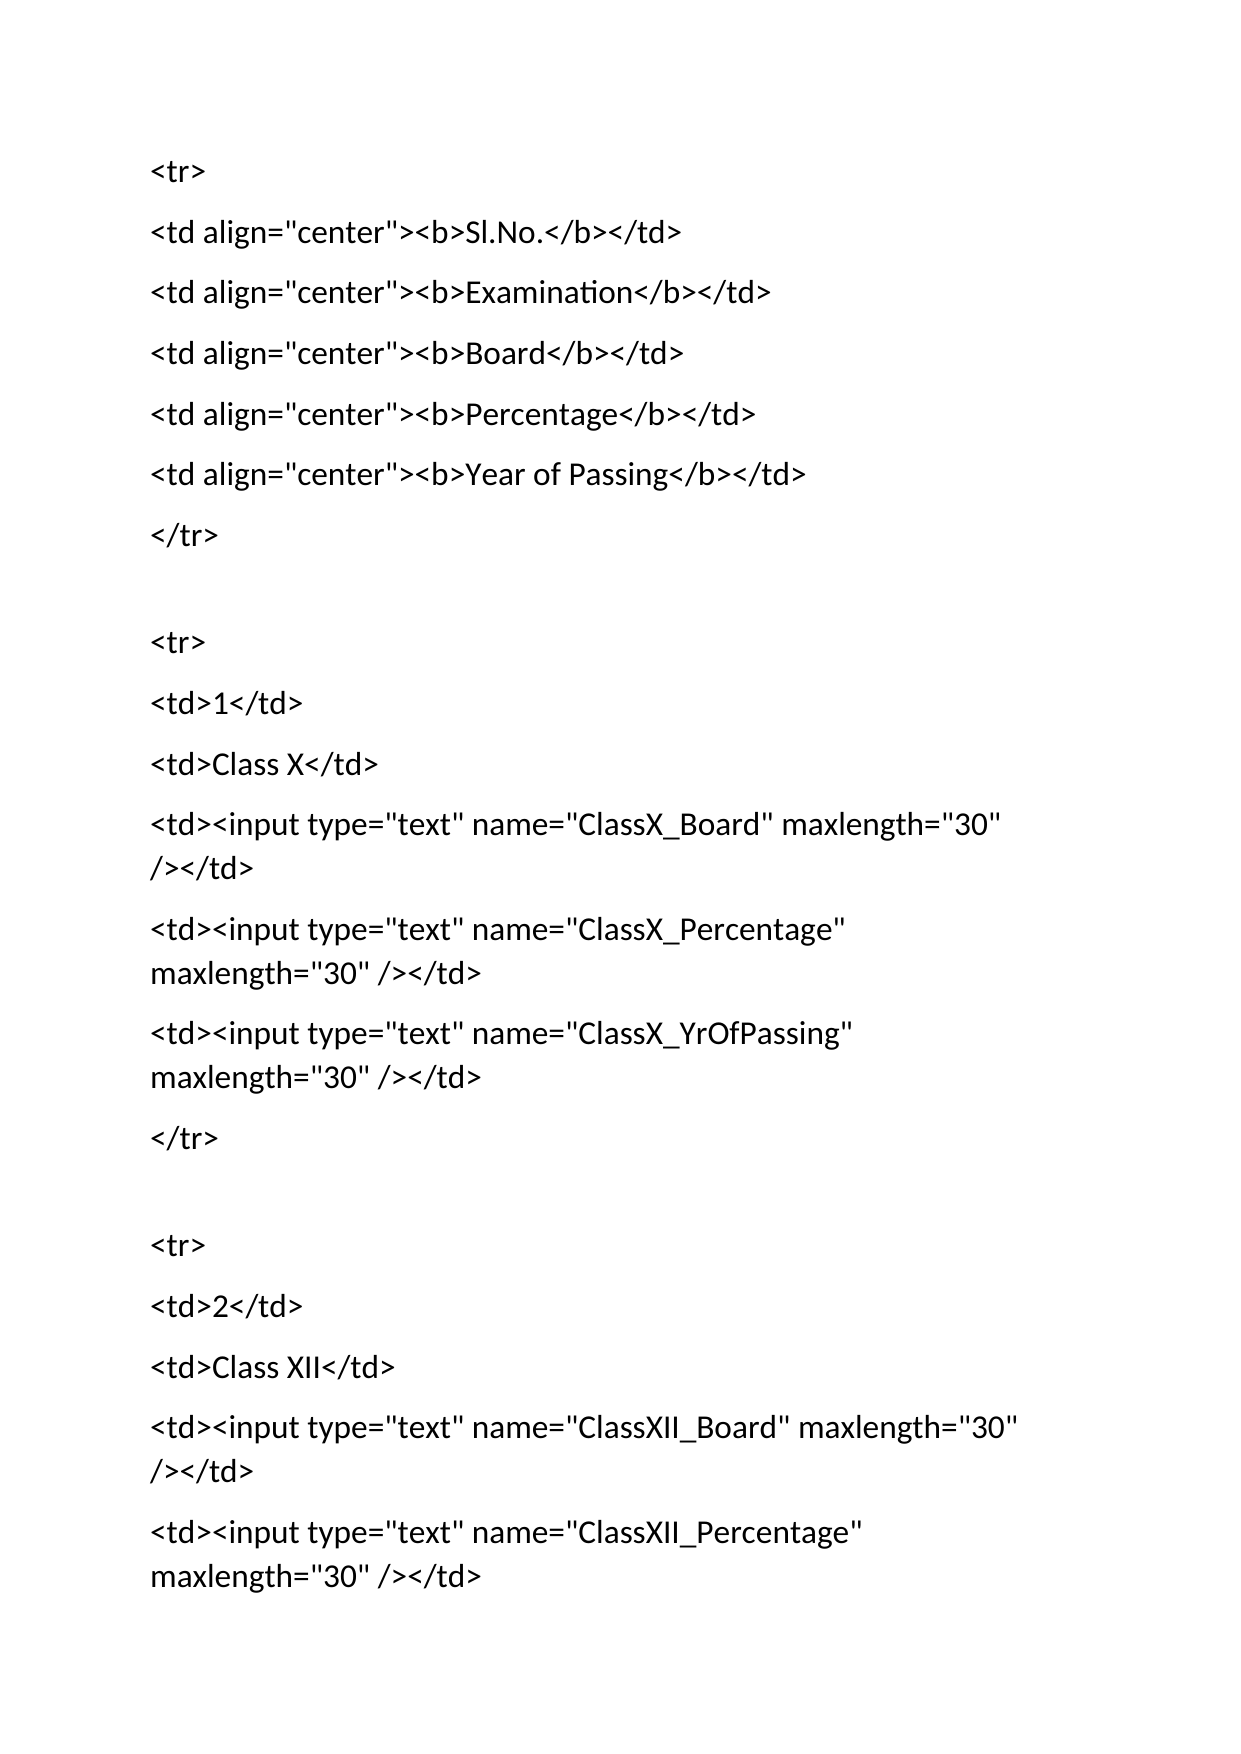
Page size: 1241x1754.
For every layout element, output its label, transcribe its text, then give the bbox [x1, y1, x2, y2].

text <td><input type="text" name="ClassX_YrOfPassing" maxlength="30" /></td> [150, 1012, 1090, 1097]
text <td><input type="text" name="ClassXII_Percentage" maxlength="30" /></td> [150, 1511, 1090, 1596]
text <td align="center"><b>Examination</b></td> [150, 271, 1090, 312]
text <tr> [150, 1224, 1090, 1265]
text </tr> [150, 514, 1090, 554]
text <tr> [150, 150, 1090, 191]
text <td align="center"><b>Board</b></td> [150, 332, 1090, 373]
text <td><input type="text" name="ClassXII_Board" maxlength="30" /></td> [150, 1406, 1090, 1491]
text </tr> [150, 1117, 1090, 1158]
text <td align="center"><b>Percentage</b></td> [150, 392, 1090, 433]
text <td>1</td> [150, 682, 1090, 723]
text <td align="center"><b>Sl.No.</b></td> [150, 211, 1090, 251]
text <td align="center"><b>Year of Passing</b></td> [150, 453, 1090, 494]
text <td>Class X</td> [150, 742, 1090, 783]
text <tr> [150, 621, 1090, 662]
text <td>2</td> [150, 1285, 1090, 1326]
text <td>Class XII</td> [150, 1346, 1090, 1386]
text <td><input type="text" name="ClassX_Percentage" maxlength="30" /></td> [150, 908, 1090, 992]
text <td><input type="text" name="ClassX_Board" maxlength="30" /></td> [150, 803, 1090, 888]
